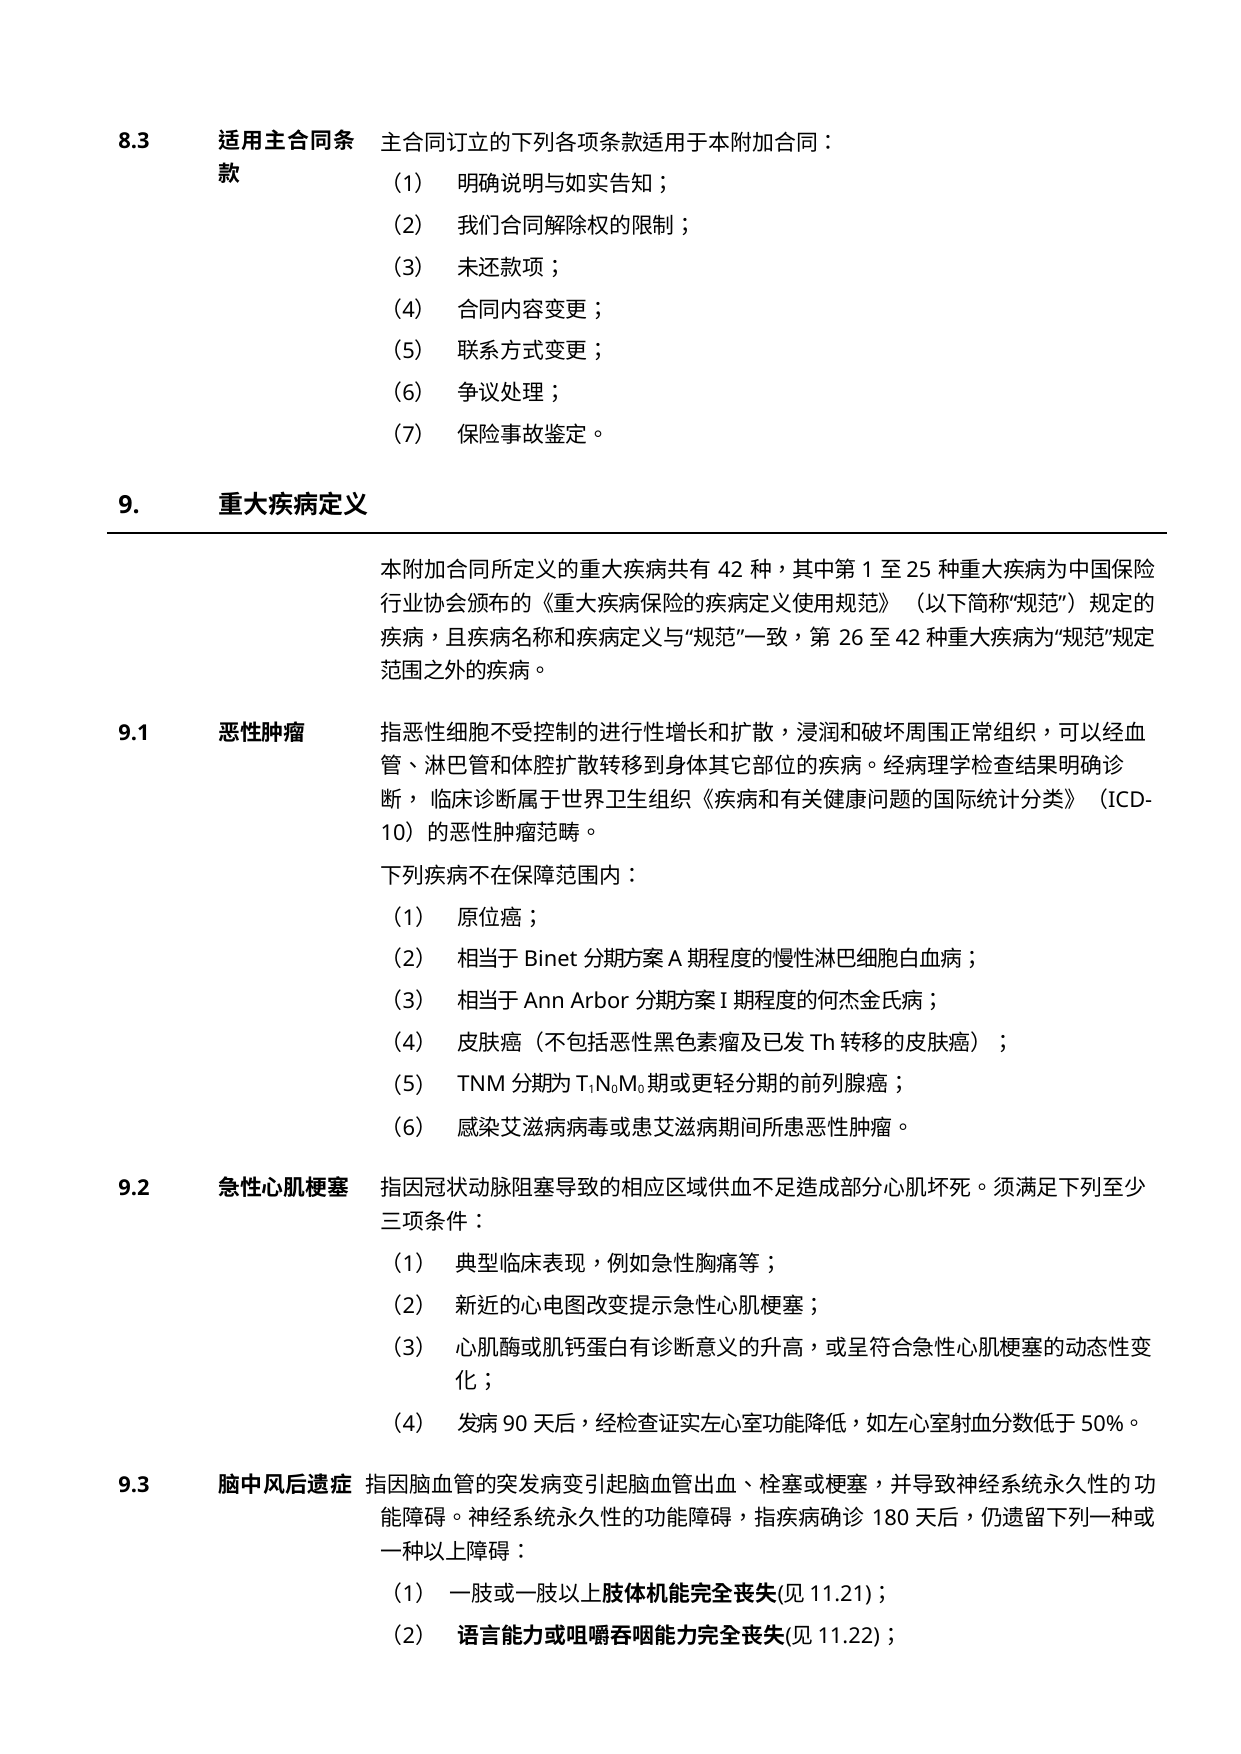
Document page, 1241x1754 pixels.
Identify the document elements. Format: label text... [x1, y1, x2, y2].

list 相当于 Ann Arbor 分期方案 I 期程度的何杰金氏病； [380, 985, 1178, 1015]
text 本附加合同所定义的重大疾病共有 42 种，其中第 1 至 25 种重大疾病为中国保险行业协会颁布的《重大疾病保险的疾病定义使用规范》（以下简称“规范”）规定的疾病，且疾病名称和疾病定义与“规范”一致，第 26 至 42 种重大疾病为“规范”规定范围之外的疾病。 [380, 554, 1156, 685]
list 心肌酶或肌钙蛋白有诊断意义的升高，或呈符合急性心肌梗塞的动态性变化； [380, 1332, 1156, 1395]
text 主合同订立的下列各项条款适用于本附加合同： [380, 126, 1178, 156]
list 原位癌； [380, 902, 1178, 931]
list 相当于 Binet 分期方案 A 期程度的慢性淋巴细胞白血病； [380, 943, 1178, 973]
list 急性心肌梗塞 指因冠状动脉阻塞导致的相应区域供血不足造成部分心肌坏死。须满足下列至少 三项条件： [118, 1172, 1156, 1236]
list 恶性肿瘤 指恶性细胞不受控制的进行性增长和扩散，浸润和破坏周围正常组织，可以经血 管、淋巴管和体腔扩散转移到身体其它部位的疾病。经病理学检查结果明确诊断， 临床诊断属于世界卫生组织《疾病和有关健康问题的国际统计分类》（ICD-10）的恶性肿瘤范畴。 [118, 716, 1167, 847]
list 感染艾滋病病毒或患艾滋病期间所患恶性肿瘤。 [380, 1111, 1178, 1141]
list 新近的心电图改变提示急性心肌梗塞； [380, 1290, 1178, 1320]
list 皮肤癌（不包括恶性黑色素瘤及已发Th转移的皮肤癌）； [380, 1027, 1178, 1056]
list 保险事故鉴定。 [380, 419, 1178, 449]
list 典型临床表现，例如急性胸痛等； [380, 1248, 1178, 1278]
list 争议处理； [380, 377, 1178, 407]
subtitle 重大疾病定义 [118, 486, 1178, 520]
list 合同内容变更； [380, 293, 1178, 323]
list 明确说明与如实告知； [380, 168, 1178, 198]
list TNM 分期为 T1N0M0 期或更轻分期的前列腺癌； [380, 1068, 1178, 1099]
text 下列疾病不在保障范围内： [380, 860, 1178, 890]
list 未还款项； [380, 252, 1178, 282]
list 一肢或一肢以上肢体机能完全丧失(见 11.21)； [380, 1578, 1178, 1608]
list 语言能力或咀嚼吞咽能力完全丧失(见 11.22)； [380, 1620, 1178, 1650]
subtitle 适用主合同条款 [118, 125, 358, 188]
list 我们合同解除权的限制； [380, 210, 1178, 240]
list 发病 90 天后，经检查证实左心室功能降低，如左心室射血分数低于 50%。 [380, 1408, 1178, 1438]
list 脑中风后遗症 指因脑血管的突发病变引起脑血管出血、栓塞或梗塞，并导致神经系统永久性的功能障碍。神经系统永久性的功能障碍，指疾病确诊 180 天后，仍遗留下列一种或一种以上障碍： [118, 1468, 1156, 1566]
list 联系方式变更； [380, 335, 1178, 365]
